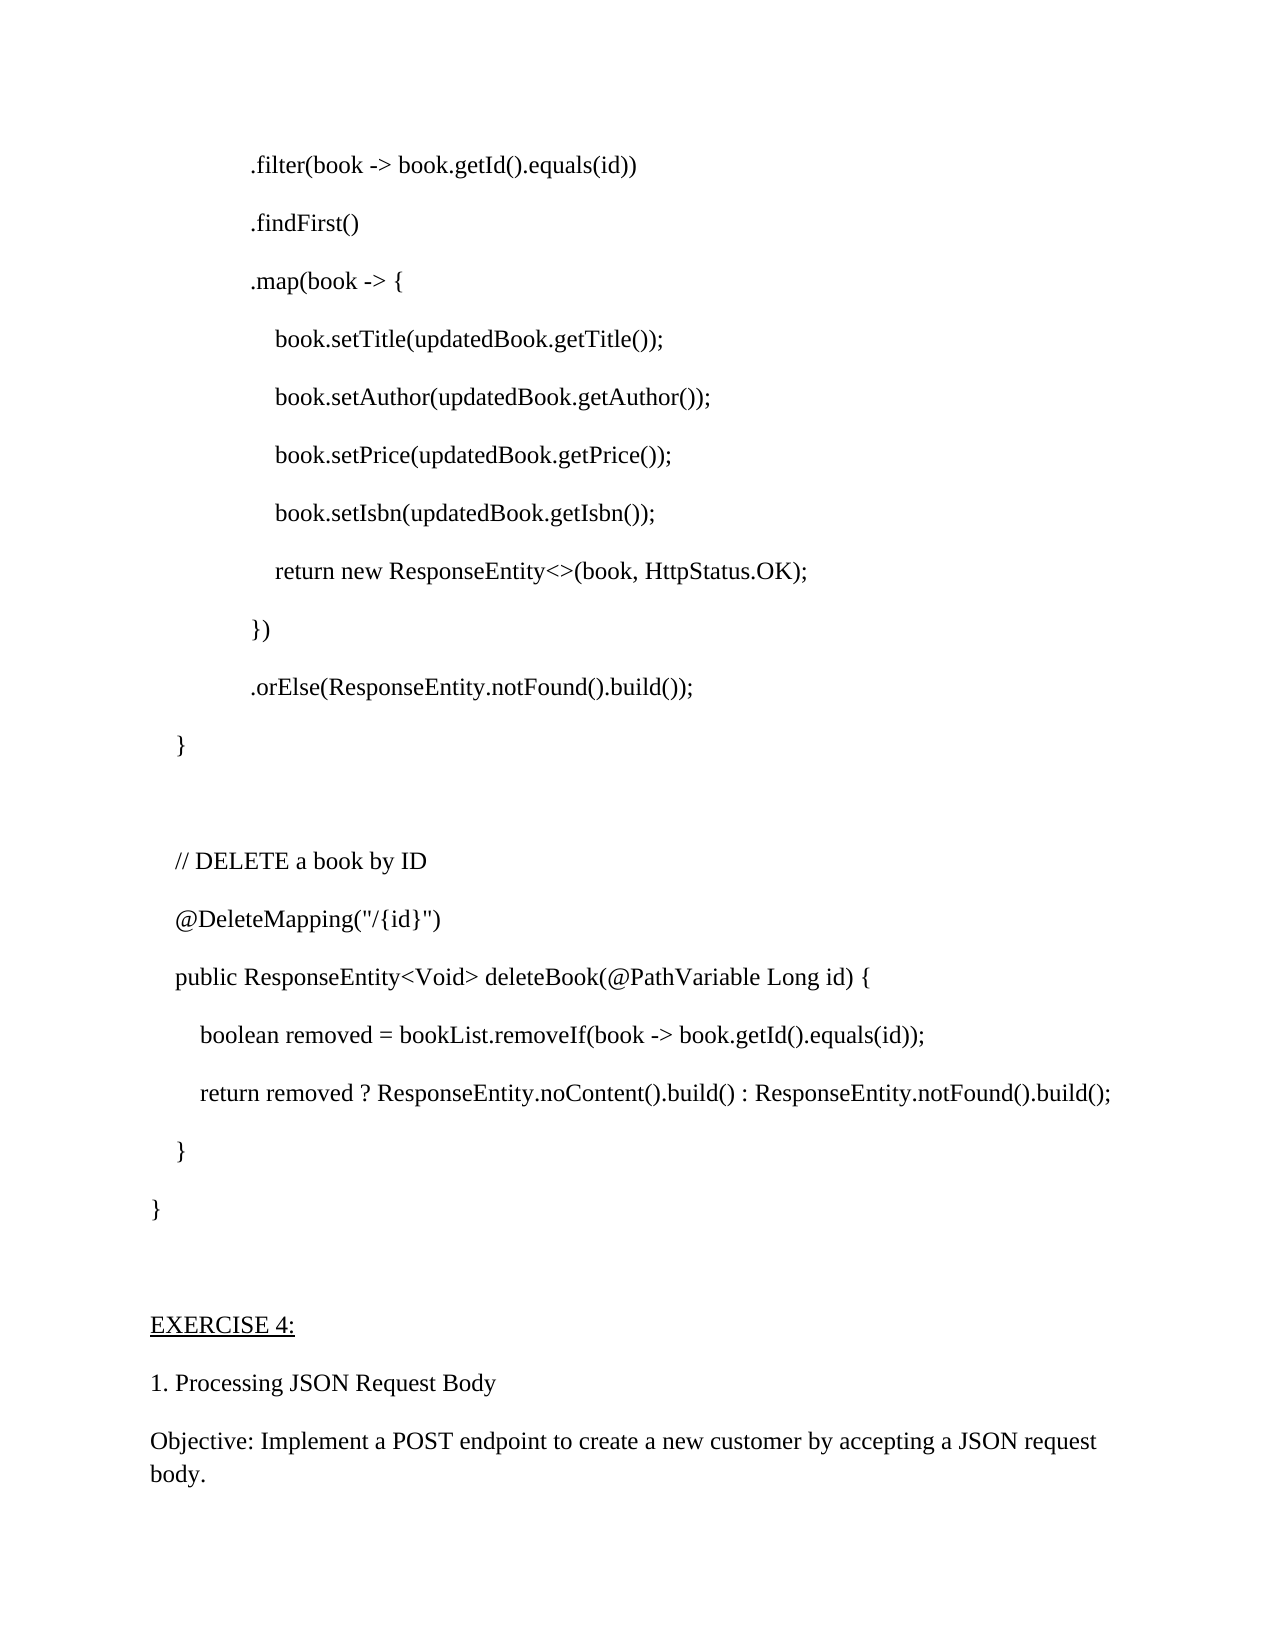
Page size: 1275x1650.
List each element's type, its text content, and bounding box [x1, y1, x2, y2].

text EXERCISE 4: [150, 1310, 1125, 1339]
text .orElse(ResponseEntity.notFound().build()); [150, 672, 1125, 701]
text book.setTitle(updatedBook.getTitle()); [150, 324, 1125, 353]
text .map(book -> { [150, 266, 1125, 295]
text }) [150, 614, 1125, 643]
text return removed ? ResponseEntity.noContent().build() : ResponseEntity.notFound().build(); [150, 1078, 1125, 1107]
text book.setPrice(updatedBook.getPrice()); [150, 440, 1125, 469]
text // DELETE a book by ID [150, 846, 1125, 875]
text .filter(book -> book.getId().equals(id)) [150, 150, 1125, 179]
text public ResponseEntity<Void> deleteBook(@PathVariable Long id) { [150, 962, 1125, 991]
text } [150, 730, 1125, 759]
text book.setIsbn(updatedBook.getIsbn()); [150, 498, 1125, 527]
text } [150, 1194, 1125, 1223]
text .findFirst() [150, 208, 1125, 237]
text Objective: Implement a POST endpoint to create a new customer by accepting a JSON request body. [150, 1426, 1125, 1488]
text return new ResponseEntity<>(book, HttpStatus.OK); [150, 556, 1125, 585]
subtitle 1. Processing JSON Request Body [150, 1368, 1125, 1397]
text @DeleteMapping("/{id}") [150, 904, 1125, 933]
text boolean removed = bookList.removeIf(book -> book.getId().equals(id)); [150, 1020, 1125, 1049]
text } [150, 1136, 1125, 1165]
text book.setAuthor(updatedBook.getAuthor()); [150, 382, 1125, 411]
